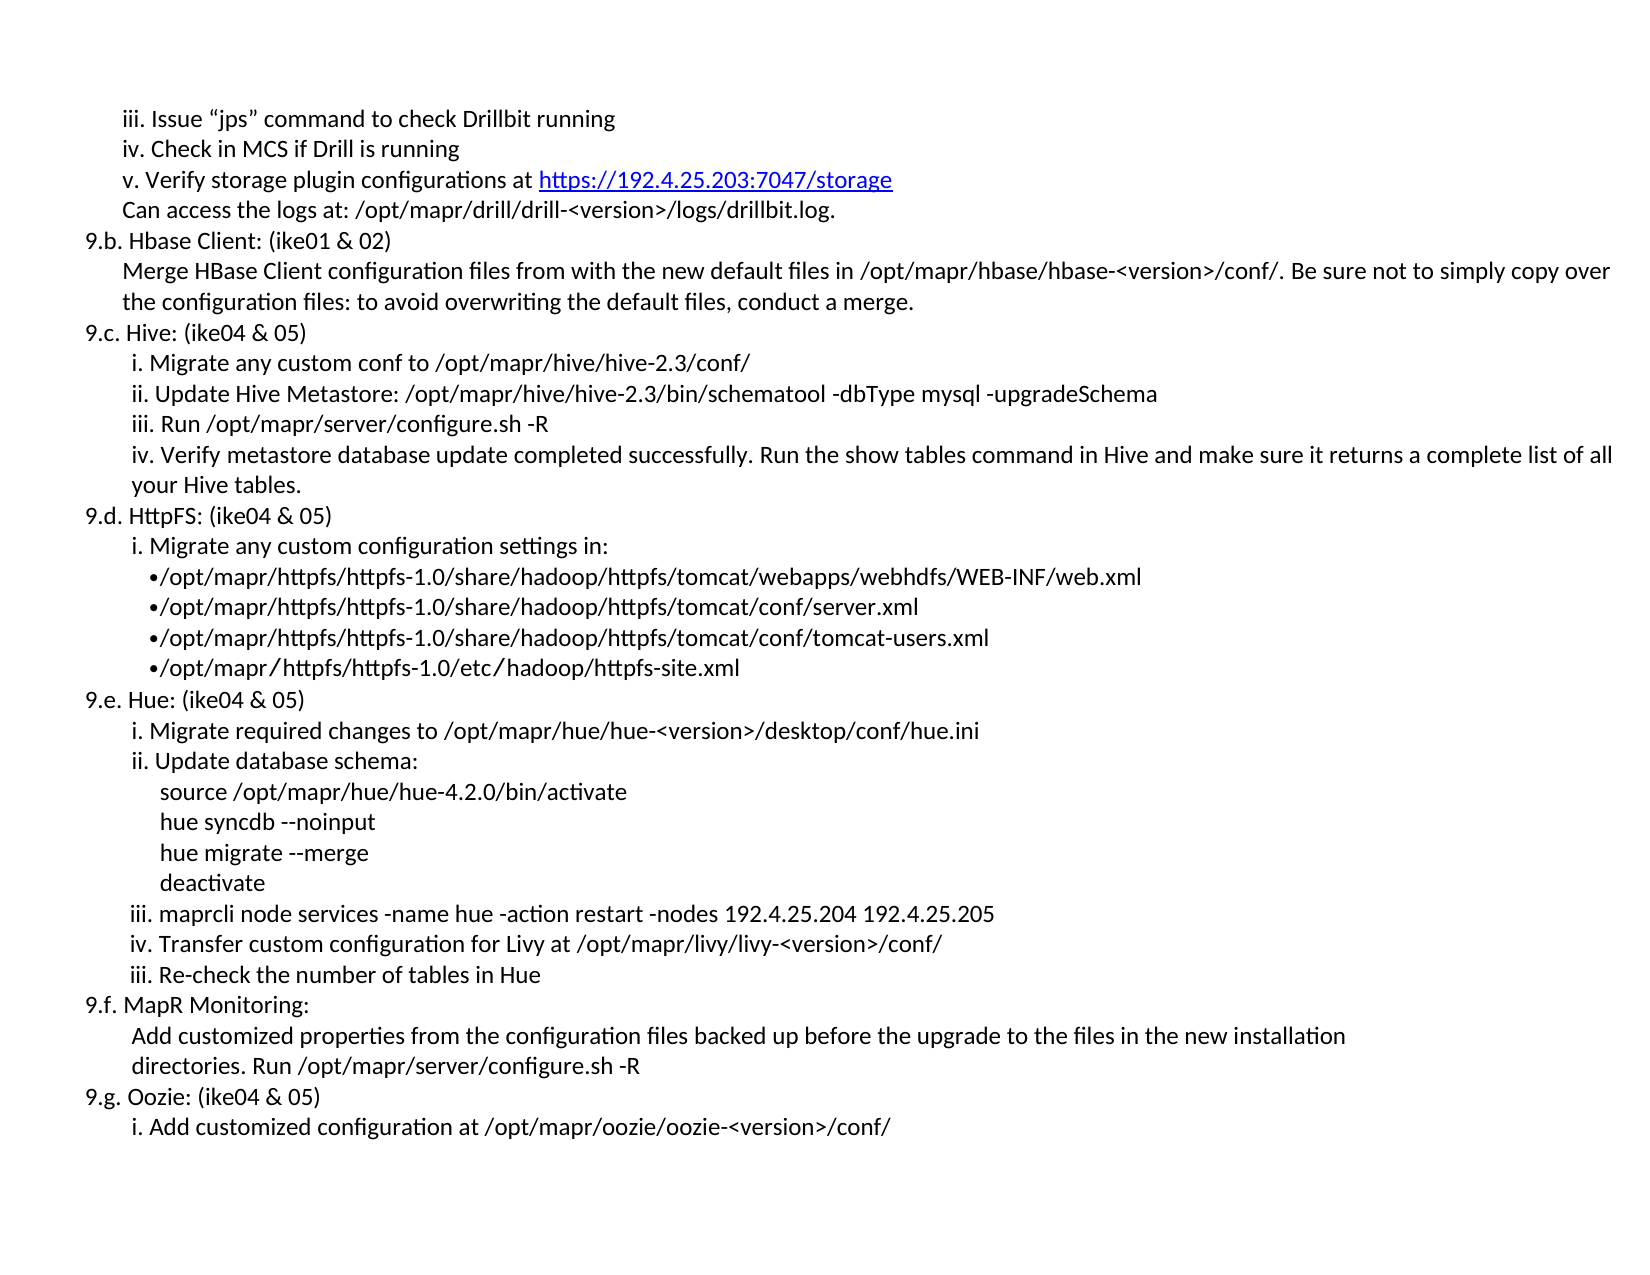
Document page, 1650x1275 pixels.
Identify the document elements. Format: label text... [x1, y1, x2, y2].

text iv. Verify metastore database update completed successfully. Run the show tables command in Hive and make sure it returns a complete list of all your Hive tables. [131, 439, 1650, 500]
text Merge HBase Client configuration files from with the new default files in /opt/mapr/hbase/hbase-<version>/conf/. Be sure not to simply copy over the configuration files: to avoid overwriting the default files, conduct a merge. [122, 256, 1650, 317]
text iv. Check in MCS if Drill is running [122, 134, 1650, 164]
text 9.c. Hive: (ike04 & 05) [84, 317, 1650, 347]
text i. Migrate any custom configuration settings in: [131, 530, 1650, 561]
list /opt/mapr/httpfs/httpfs-1.0/share/hadoop/httpfs/tomcat/conf/tomcat-users.xml [150, 622, 1650, 652]
text i. Add customized configuration at /opt/mapr/oozie/oozie-<version>/conf/ [131, 1112, 1650, 1142]
text 9.b. Hbase Client: (ike01 & 02) [84, 225, 1650, 256]
text iii. Run /opt/mapr/server/configure.sh -R [131, 408, 1650, 439]
text Can access the logs at: /opt/mapr/drill/drill-<version>/logs/drillbit.log. [122, 195, 1650, 225]
text v. Verify storage plugin configurations at https://192.4.25.203:7047/storage [122, 164, 1650, 195]
text hue syncdb --noinput [159, 806, 1650, 837]
text i. Migrate any custom conf to /opt/mapr/hive/hive-2.3/conf/ [131, 347, 1650, 378]
text 9.f. MapR Monitoring: [84, 989, 1650, 1020]
list /opt/mapr/httpfs/httpfs-1.0/share/hadoop/httpfs/tomcat/webapps/webhdfs/WEB-INF/web.xml [150, 561, 1650, 591]
text 9.g. Oozie: (ike04 & 05) [84, 1081, 1650, 1112]
text source /opt/mapr/hue/hue-4.2.0/bin/activate [159, 776, 1650, 806]
list /opt/mapr/httpfs/httpfs-1.0/share/hadoop/httpfs/tomcat/conf/server.xml [150, 591, 1650, 622]
text deactivate [159, 867, 1650, 898]
text 9.d. HttpFS: (ike04 & 05) [84, 500, 1650, 530]
text hue migrate --merge [159, 837, 1650, 867]
text iii. Re-check the number of tables in Hue [84, 959, 1650, 989]
list /opt/mapr/httpfs/httpfs-1.0/etc/hadoop/httpfs-site.xml [150, 652, 1650, 684]
text 9.e. Hue: (ike04 & 05) [84, 684, 1650, 715]
text Add customized properties from the configuration files backed up before the upgrade to the files in the new installation directories. Run /opt/mapr/server/configure.sh -R [131, 1020, 1650, 1081]
text iv. Transfer custom configuration for Livy at /opt/mapr/livy/livy-<version>/conf/ [84, 928, 1650, 959]
text ii. Update database schema: [131, 745, 1650, 776]
text iii. Issue “jps” command to check Drillbit running [122, 103, 1650, 134]
text i. Migrate required changes to /opt/mapr/hue/hue-<version>/desktop/conf/hue.ini [131, 715, 1650, 745]
text ii. Update Hive Metastore: /opt/mapr/hive/hive-2.3/bin/schematool -dbType mysql -upgradeSchema [131, 378, 1650, 408]
text iii. maprcli node services -name hue -action restart -nodes 192.4.25.204 192.4.25.205 [84, 898, 1650, 928]
